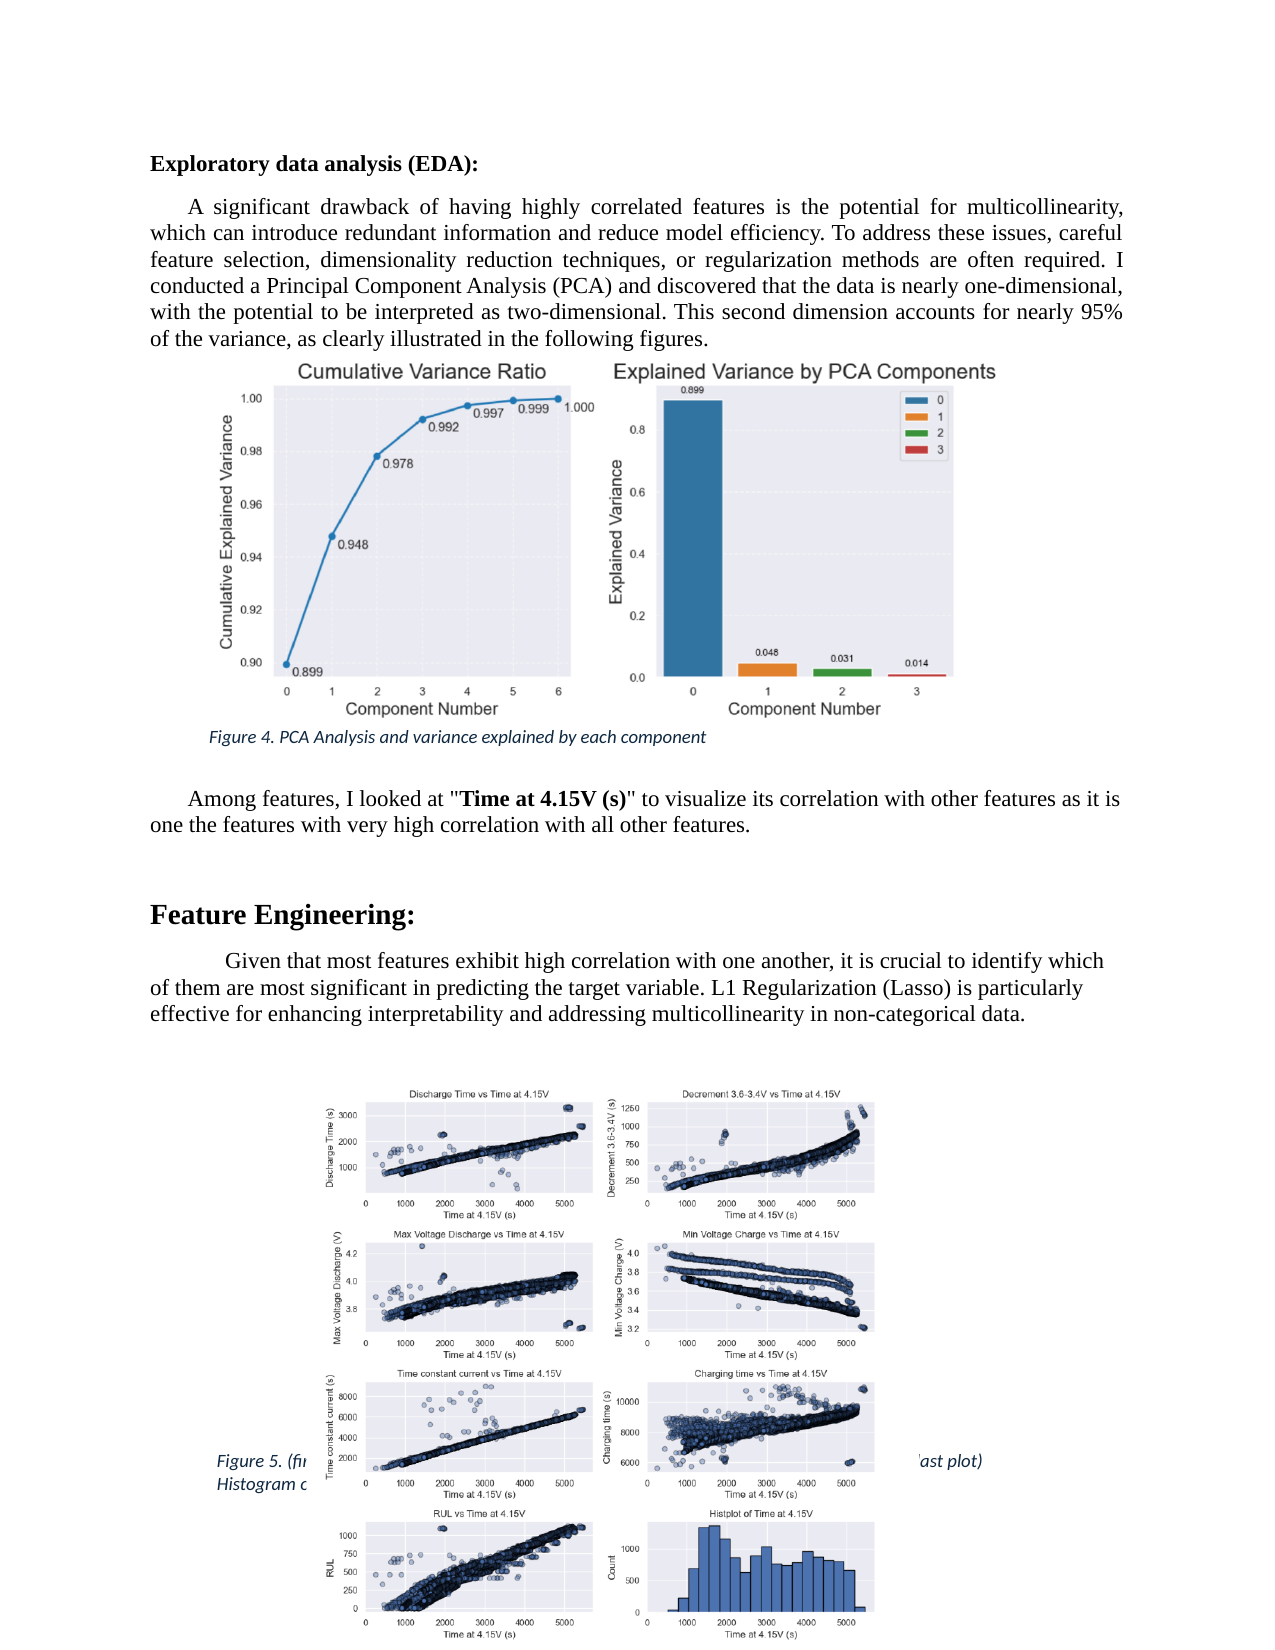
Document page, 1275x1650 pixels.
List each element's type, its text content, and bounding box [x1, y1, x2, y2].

text Exploratory data analysis (EDA): [150, 150, 1125, 176]
text Given that most features exhibit high correlation with one another, it is crucial to identify which of them are most significant in predicting the target variable. L1 Regularization (Lasso) is particularly effective for enhancing interpretability and addressing multicollinearity in non-categorical data. [150, 947, 1125, 1026]
text Among features, I looked at "Time at 4.15V (s)" to visualize its correlation with other features as it is one the features with very high correlation with all other features. [150, 785, 1125, 837]
text A significant drawback of having highly correlated features is the potential for multicollinearity, which can introduce redundant information and reduce model efficiency. To address these issues, careful feature selection, dimensionality reduction techniques, or regularization methods are often required. I conducted a Principal Component Analysis (PCA) and discovered that the data is nearly one-dimensional, with the potential to be interpreted as two-dimensional. This second dimension accounts for nearly 95% of the variance, as clearly illustrated in the following figures. [150, 193, 1125, 351]
text Feature Engineering: [150, 897, 1125, 931]
picture [306, 1083, 919, 1650]
picture [202, 355, 998, 726]
